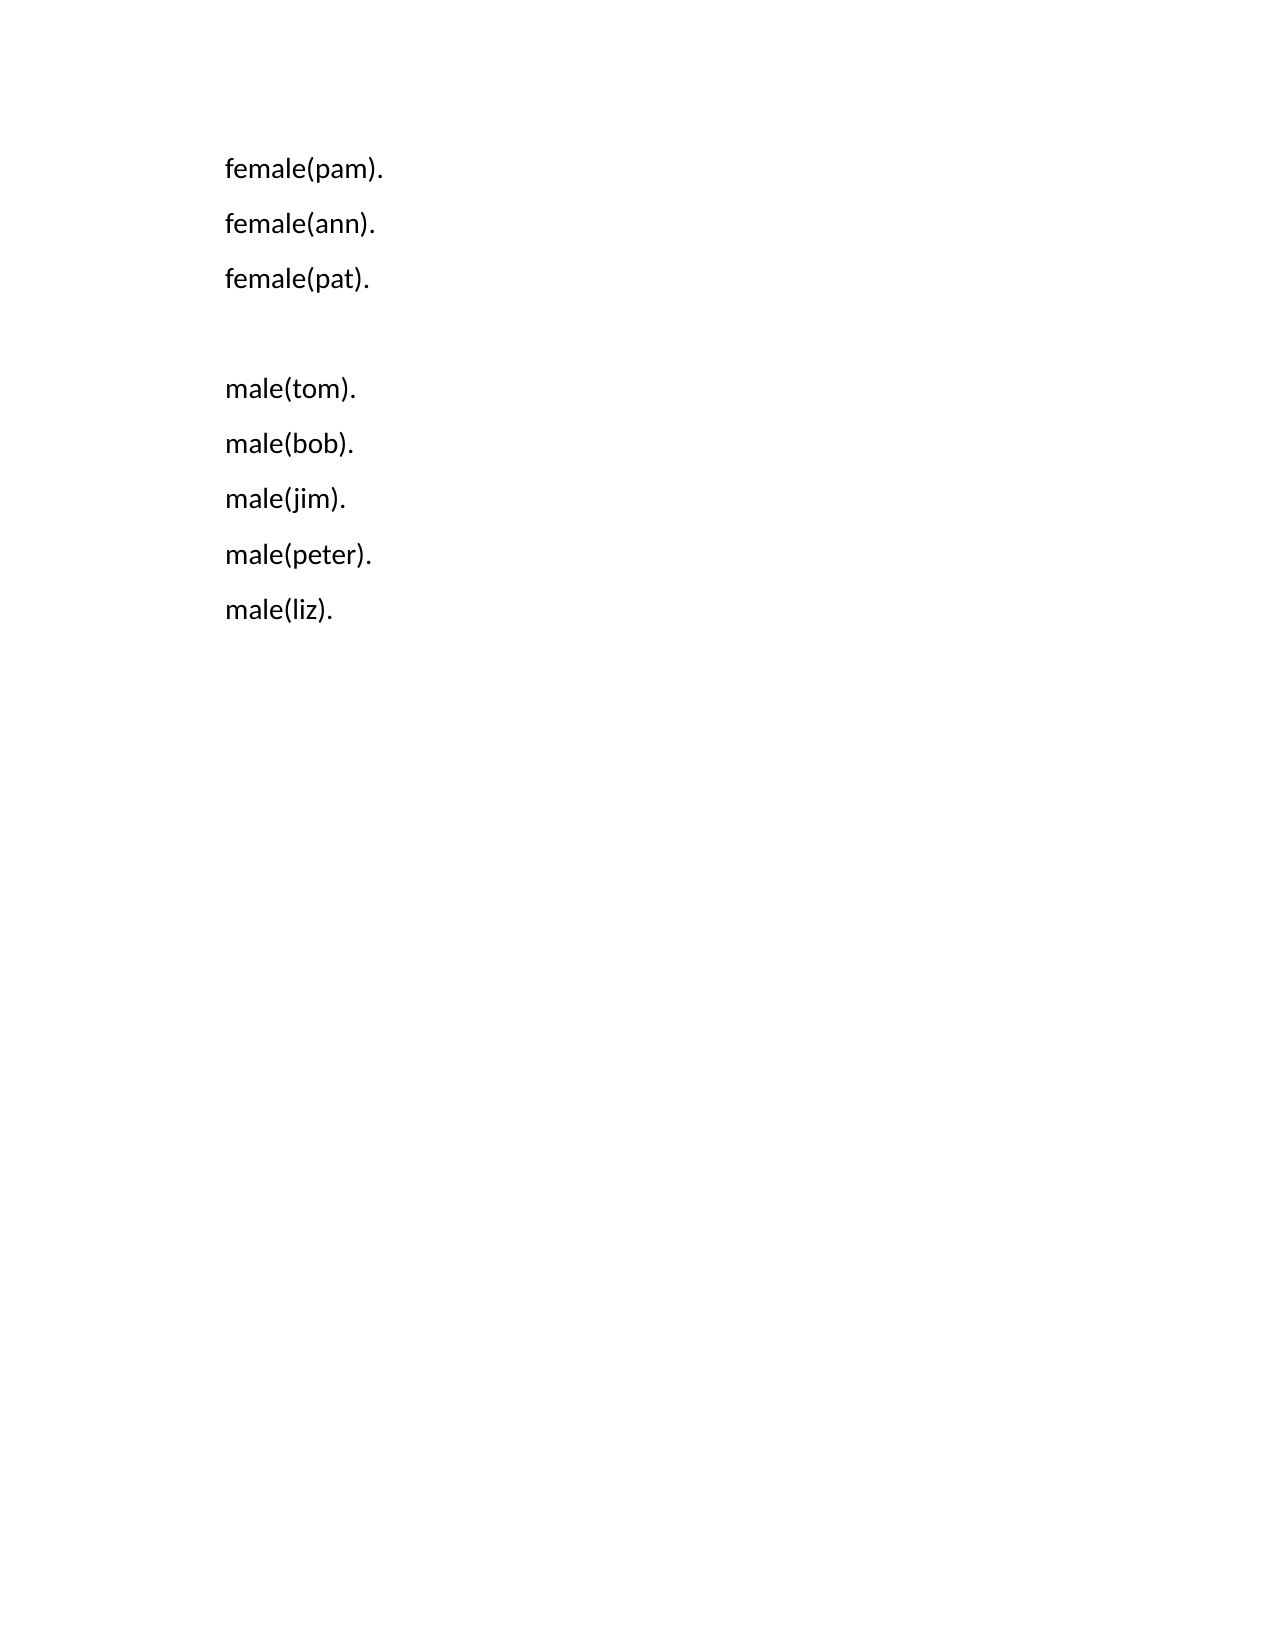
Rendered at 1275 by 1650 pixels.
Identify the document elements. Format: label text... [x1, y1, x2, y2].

text male(liz). [225, 591, 1125, 626]
text male(peter). [225, 536, 1125, 571]
text female(pam). [225, 150, 1125, 186]
text male(bob). [225, 426, 1125, 461]
text female(ann). [225, 205, 1125, 241]
text female(pat). [225, 260, 1125, 296]
text male(jim). [225, 481, 1125, 516]
text male(tom). [225, 370, 1125, 406]
